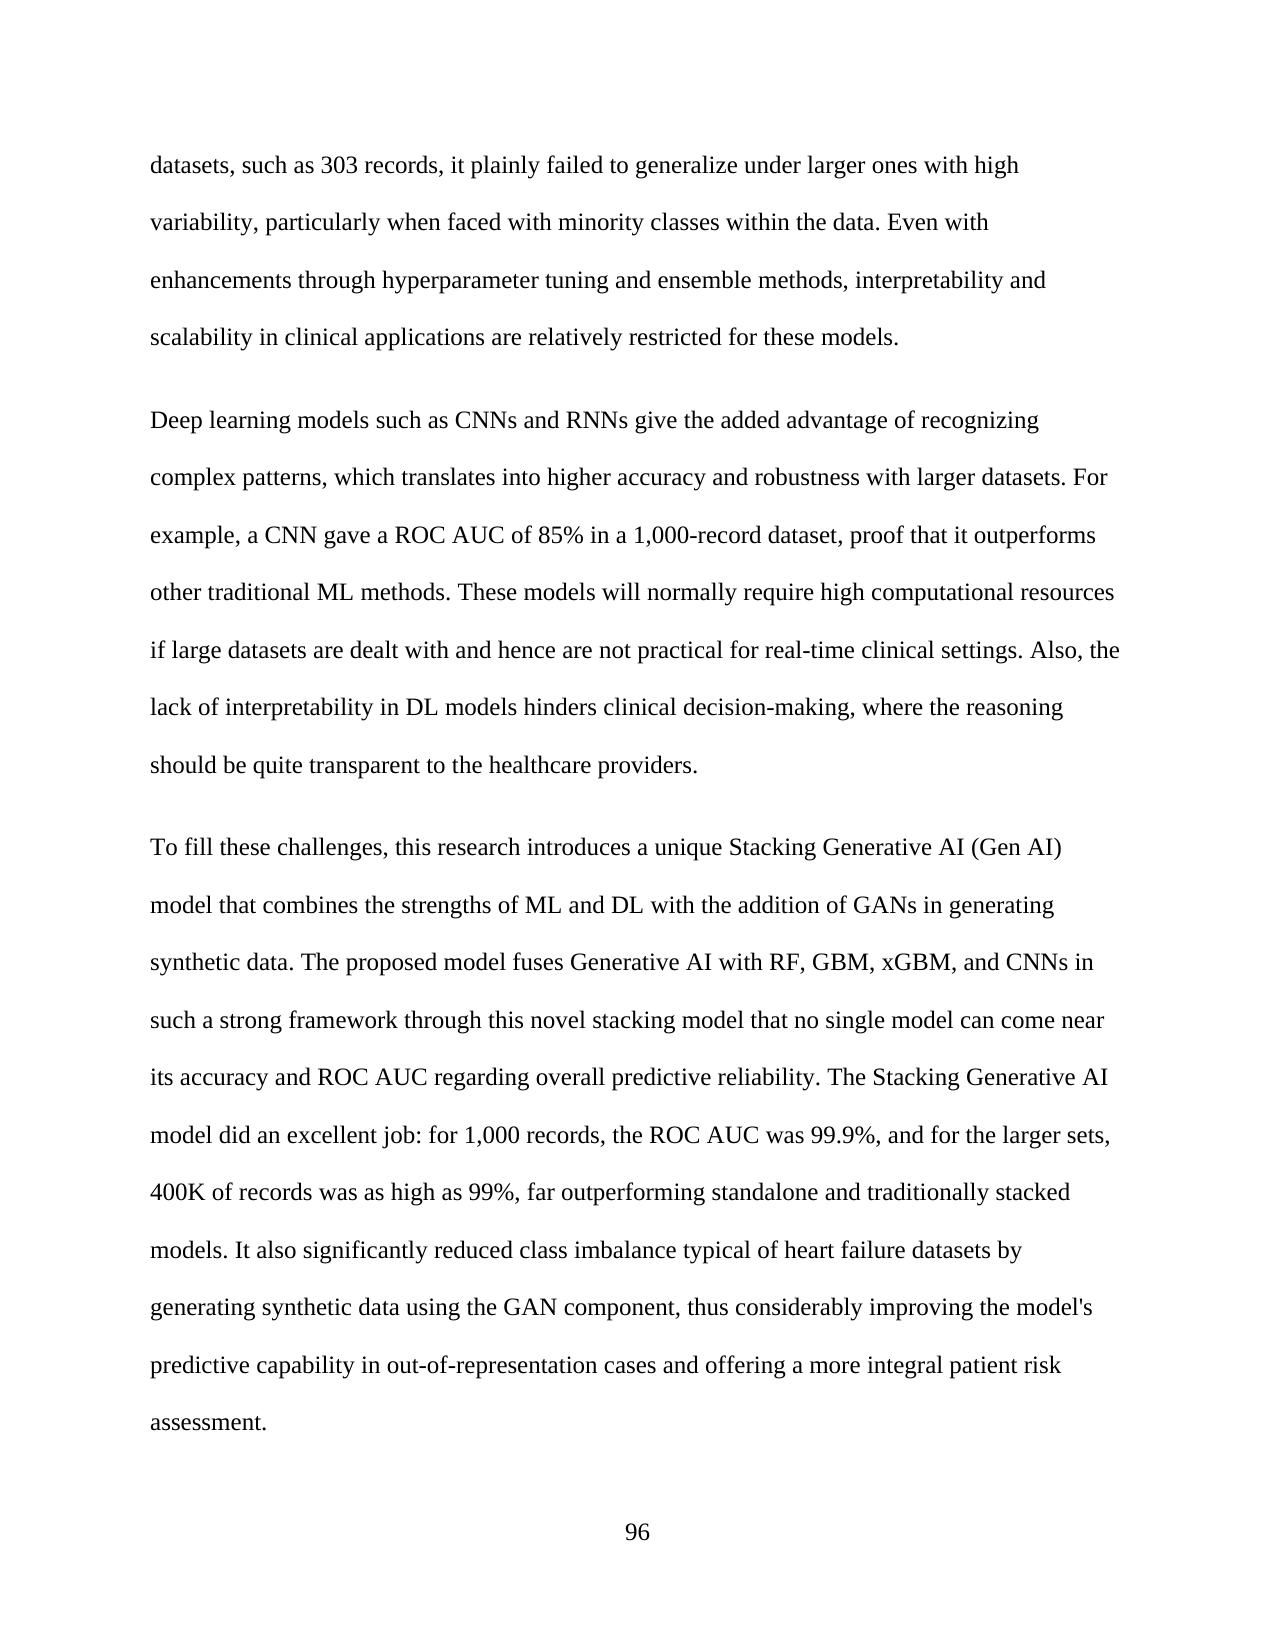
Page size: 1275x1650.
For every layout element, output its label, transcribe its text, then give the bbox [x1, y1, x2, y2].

text To fill these challenges, this research introduces a unique Stacking Generative AI (Gen AI) model that combines the strengths of ML and DL with the addition of GANs in generating synthetic data. The proposed model fuses Generative AI with RF, GBM, xGBM, and CNNs in such a strong framework through this novel stacking model that no single model can come near its accuracy and ROC AUC regarding overall predictive reliability. The Stacking Generative AI model did an excellent job: for 1,000 records, the ROC AUC was 99.9%, and for the larger sets, 400K of records was as high as 99%, far outperforming standalone and traditionally stacked models. It also significantly reduced class imbalance typical of heart failure datasets by generating synthetic data using the GAN component, thus considerably improving the model's predictive capability in out-of-representation cases and offering a more integral patient risk assessment. [150, 832, 1125, 1436]
text Deep learning models such as CNNs and RNNs give the added advantage of recognizing complex patterns, which translates into higher accuracy and robustness with larger datasets. For example, a CNN gave a ROC AUC of 85% in a 1,000-record dataset, proof that it outperforms other traditional ML methods. These models will normally require high computational resources if large datasets are dealt with and hence are not practical for real-time clinical settings. Also, the lack of interpretability in DL models hinders clinical decision-making, where the reasoning should be quite transparent to the healthcare providers. [150, 405, 1125, 779]
